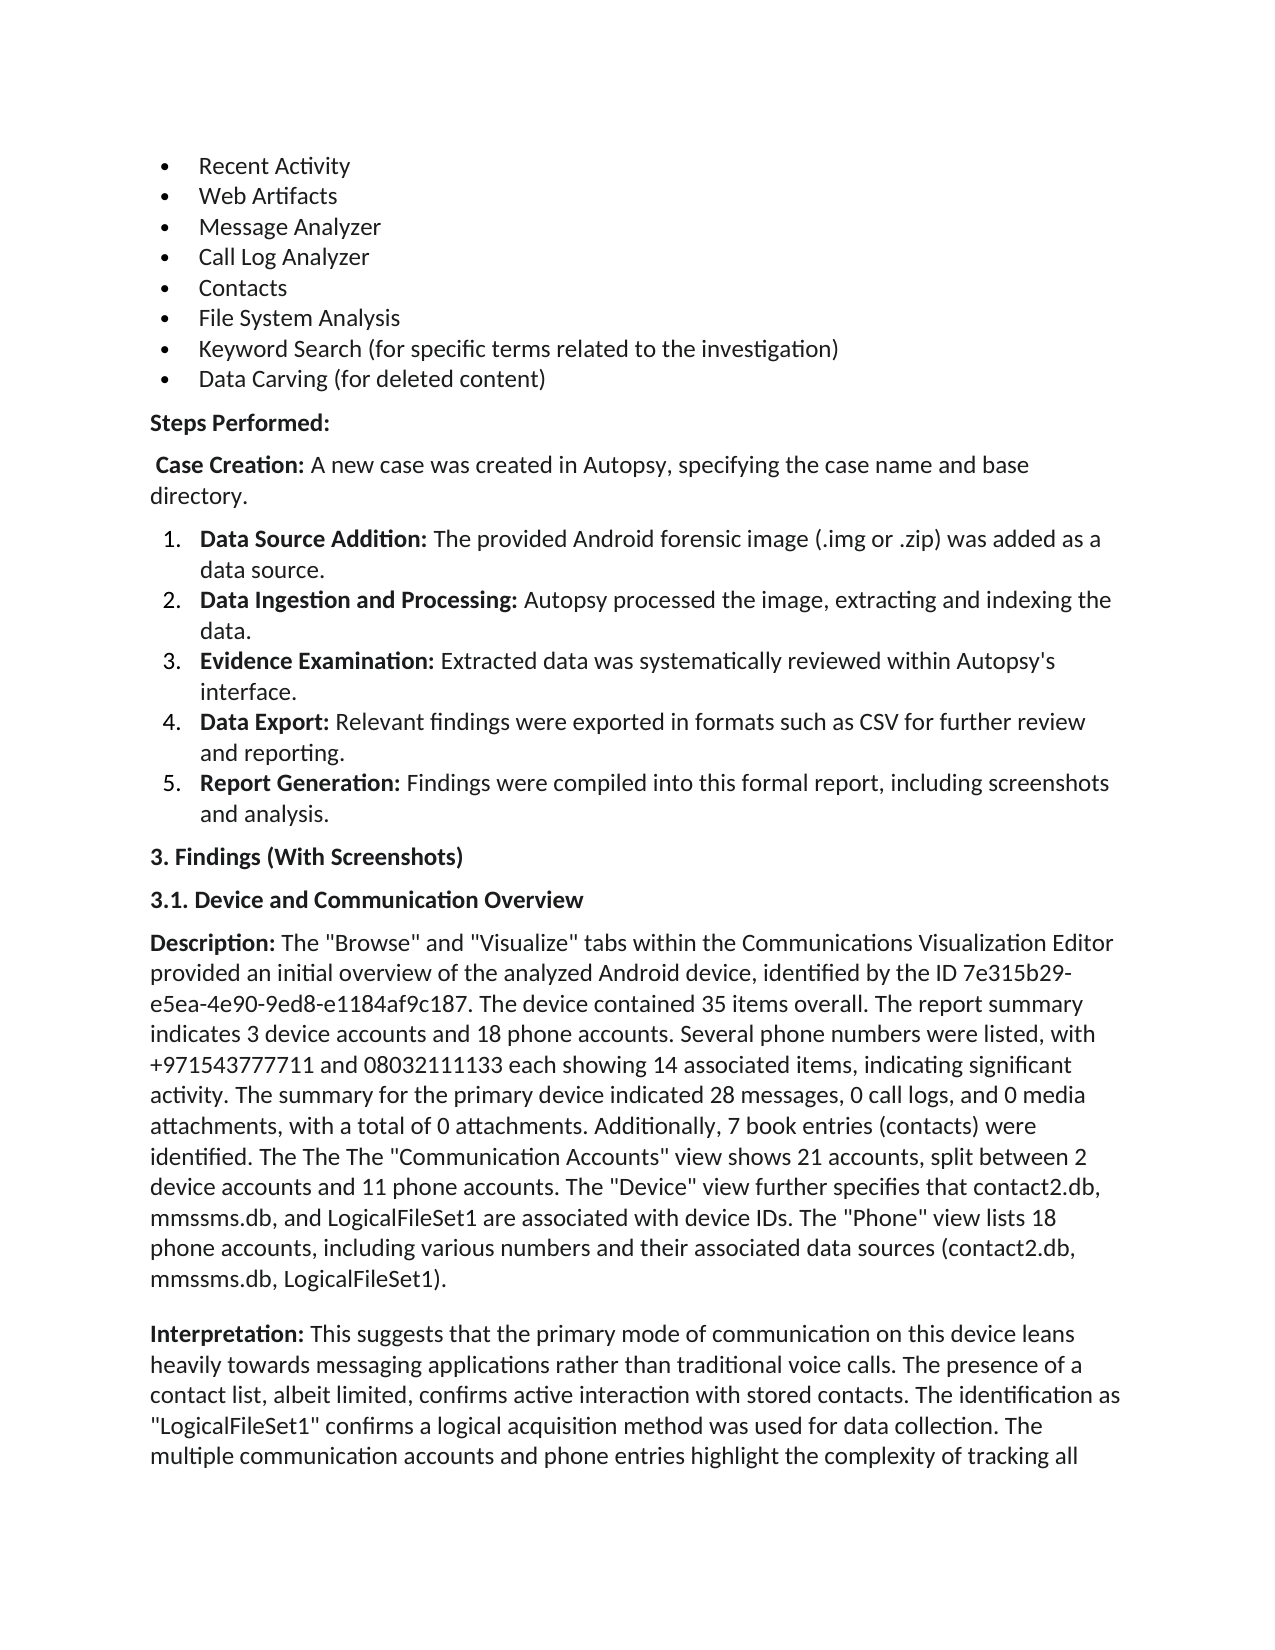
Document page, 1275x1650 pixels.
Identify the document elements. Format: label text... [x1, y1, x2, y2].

text Case Creation: A new case was created in Autopsy, specifying the case name and base directory. [150, 450, 1125, 511]
text Description: The "Browse" and "Visualize" tabs within the Communications Visualization Editor provided an initial overview of the analyzed Android device, identified by the ID 7e315b29-e5ea-4e90-9ed8-e1184af9c187. The device contained 35 items overall. The report summary indicates 3 device accounts and 18 phone accounts. Several phone numbers were listed, with +971543777711 and 08032111133 each showing 14 associated items, indicating significant activity. The summary for the primary device indicated 28 messages, 0 call logs, and 0 media attachments, with a total of 0 attachments. Additionally, 7 book entries (contacts) were identified. The The The "Communication Accounts" view shows 21 accounts, split between 2 device accounts and 11 phone accounts. The "Device" view further specifies that contact2.db, mmssms.db, and LogicalFileSet1 are associated with device IDs. The "Phone" view lists 18 phone accounts, including various numbers and their associated data sources (contact2.db, mmssms.db, LogicalFileSet1). [150, 927, 1125, 1293]
list Data Export: Relevant findings were exported in formats such as CSV for further review and reporting. [162, 706, 1125, 767]
list Call Log Analyzer [161, 242, 1125, 272]
list Data Carving (for deleted content) [161, 364, 1125, 394]
list Keyword Search (for specific terms related to the investigation) [161, 333, 1125, 364]
list Data Source Addition: The provided Android forensic image (.img or .zip) was added as a data source. [162, 523, 1125, 584]
list Contacts [161, 272, 1125, 303]
list Evidence Examination: Extracted data was systematically reviewed within Autopsy's interface. [162, 645, 1125, 706]
text 3. Findings (With Screenshots) [150, 841, 1125, 871]
text 3.1. Device and Communication Overview [150, 884, 1125, 914]
list File System Analysis [161, 303, 1125, 333]
list Web Artifacts [161, 181, 1125, 211]
list Report Generation: Findings were compiled into this formal report, including screenshots and analysis. [162, 767, 1125, 828]
list Message Analyzer [161, 211, 1125, 242]
text Steps Performed: [150, 407, 1125, 437]
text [150, 1318, 1125, 1471]
list Data Ingestion and Processing: Autopsy processed the image, extracting and indexing the data. [162, 584, 1125, 645]
list Recent Activity [161, 150, 1125, 181]
